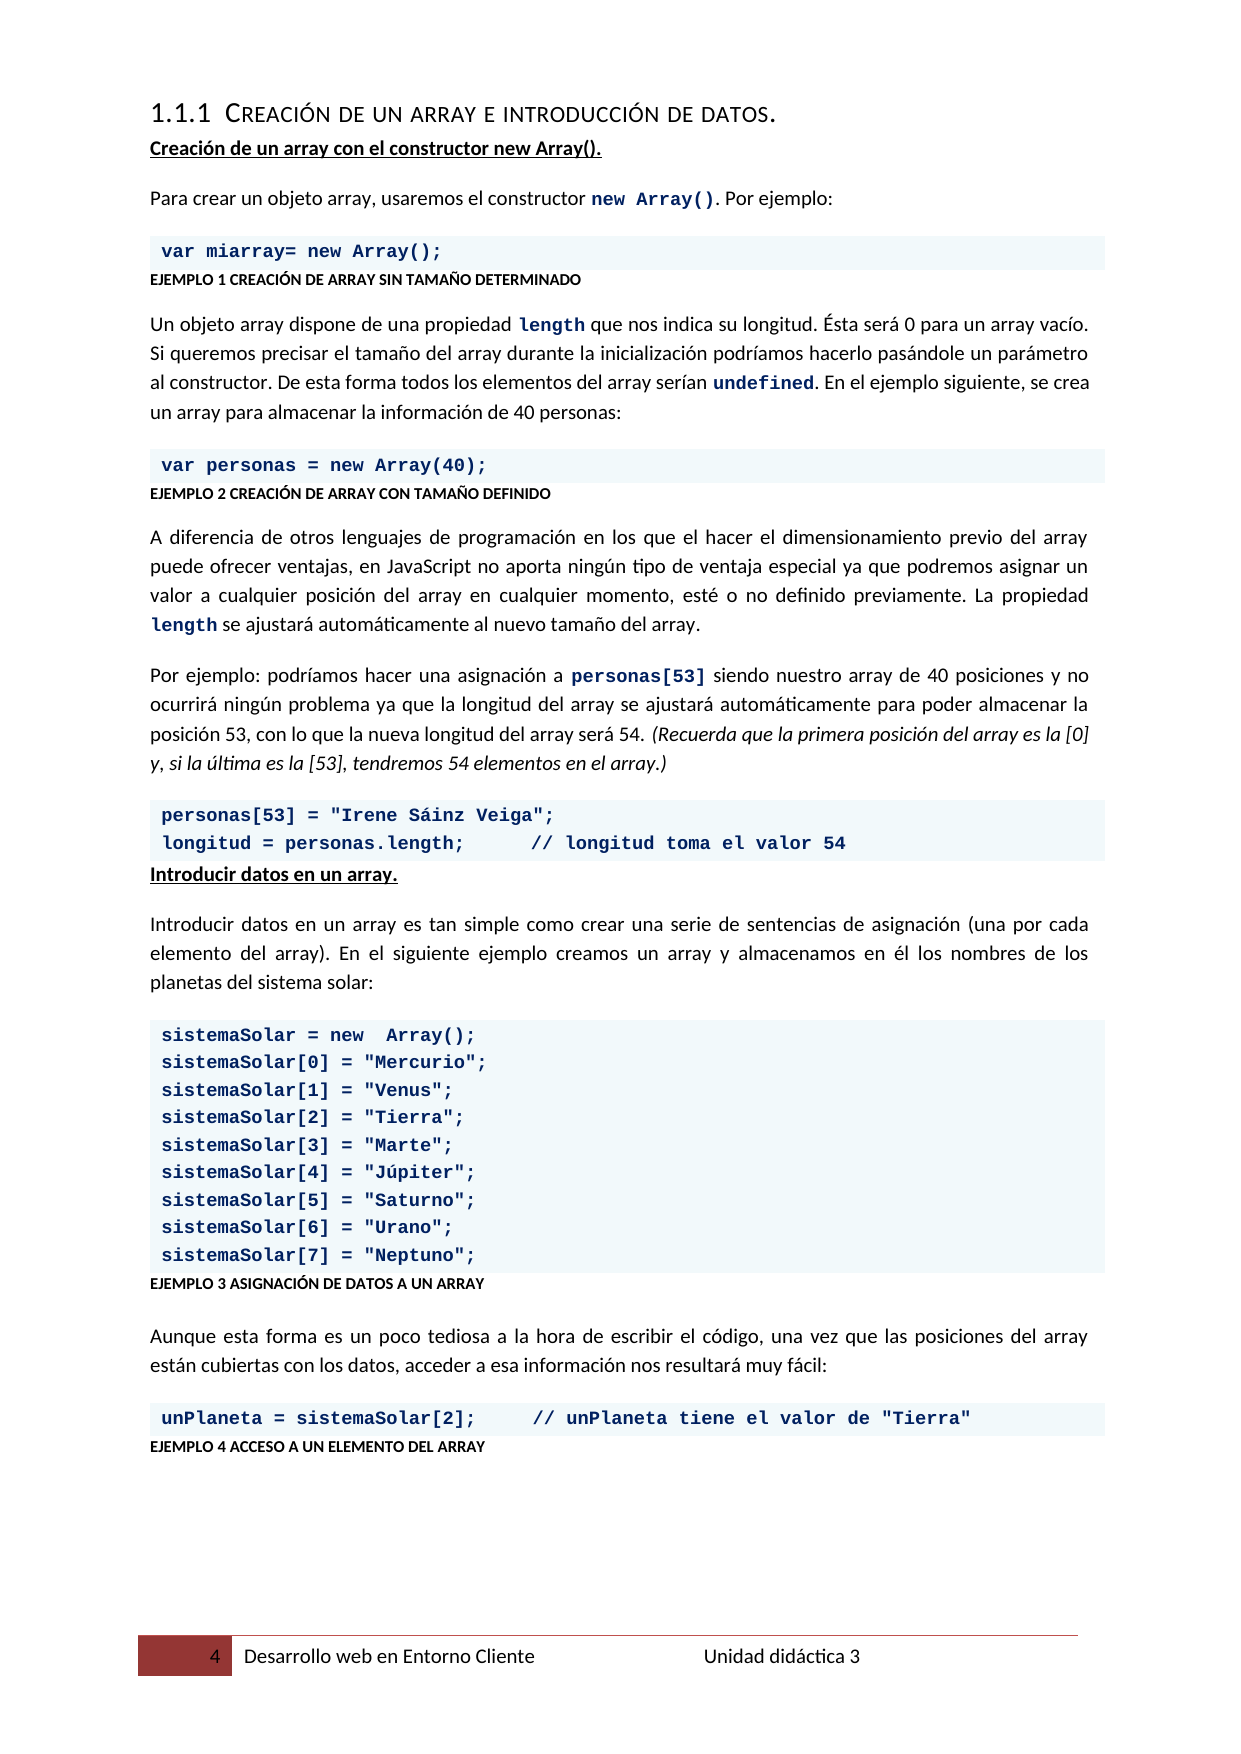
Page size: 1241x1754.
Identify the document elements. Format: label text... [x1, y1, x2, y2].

text Aunque esta forma es un poco tediosa a la hora de escribir el código, una vez que las posiciones del array están cubiertas con los datos, acceder a esa información nos resultará muy fácil: [150, 1323, 1090, 1378]
text Ejemplo 2 Creación de array con tamaño definido [150, 483, 1090, 503]
subtitle Creación de un array e introducción de datos. [150, 94, 1090, 130]
text Ejemplo 4 Acceso a un elemento del array [150, 1436, 1090, 1457]
text Para crear un objeto array, usaremos el constructor new Array(). Por ejemplo: [150, 185, 1090, 211]
text Introducir datos en un array. [150, 861, 1090, 887]
table_header var personas = new Array(40); [150, 449, 1105, 483]
text Un objeto array dispone de una propiedad length que nos indica su longitud. Ésta será 0 para un array vacío. Si queremos precisar el tamaño del array durante la inicialización podríamos hacerlo pasándole un parámetro al constructor. De esta forma todos los elementos del array serían undefined. En el ejemplo siguiente, se crea un array para almacenar la información de 40 personas: [150, 311, 1090, 424]
text Ejemplo 1 Creación de array sin tamaño determinado [150, 270, 1090, 290]
text Por ejemplo: podríamos hacer una asignación a personas[53] siendo nuestro array de 40 posiciones y no ocurrirá ningún problema ya que la longitud del array se ajustará automáticamente para poder almacenar la posición 53, con lo que la nueva longitud del array será 54. (Recuerda que la primera posición del array es la [0] y, si la última es la [53], tendremos 54 elementos en el array.) [150, 662, 1090, 775]
table_header unPlaneta = sistemaSolar[2]; // unPlaneta tiene el valor de "Tierra" [150, 1403, 1105, 1436]
text Ejemplo 3 Asignación de datos a un array [150, 1273, 484, 1294]
table_header personas[53] = "Irene Sáinz Veiga"; longitud = personas.length; // longitud toma el valor 54 [150, 800, 1105, 861]
text Introducir datos en un array es tan simple como crear una serie de sentencias de asignación (una por cada elemento del array). En el siguiente ejemplo creamos un array y almacenamos en él los nombres de los planetas del sistema solar: [150, 911, 1090, 995]
table_header var miarray= new Array(); [150, 236, 1105, 270]
text Creación de un array con el constructor new Array(). [150, 135, 1090, 161]
text A diferencia de otros lenguajes de programación en los que el hacer el dimensionamiento previo del array puede ofrecer ventajas, en JavaScript no aporta ningún tipo de ventaja especial ya que podremos asignar un valor a cualquier posición del array en cualquier momento, esté o no definido previamente. La propiedad length se ajustará automáticamente al nuevo tamaño del array. [150, 524, 1090, 637]
table_header sistemaSolar = new Array(); sistemaSolar[0] = "Mercurio"; sistemaSolar[1] = "Venus"; sistemaSolar[2] = "Tierra"; sistemaSolar[3] = "Marte"; sistemaSolar[4] = "Júpiter"; sistemaSolar[5] = "Saturno"; sistemaSolar[6] = "Urano"; sistemaSolar[7] = "Neptuno"; [150, 1020, 1105, 1273]
